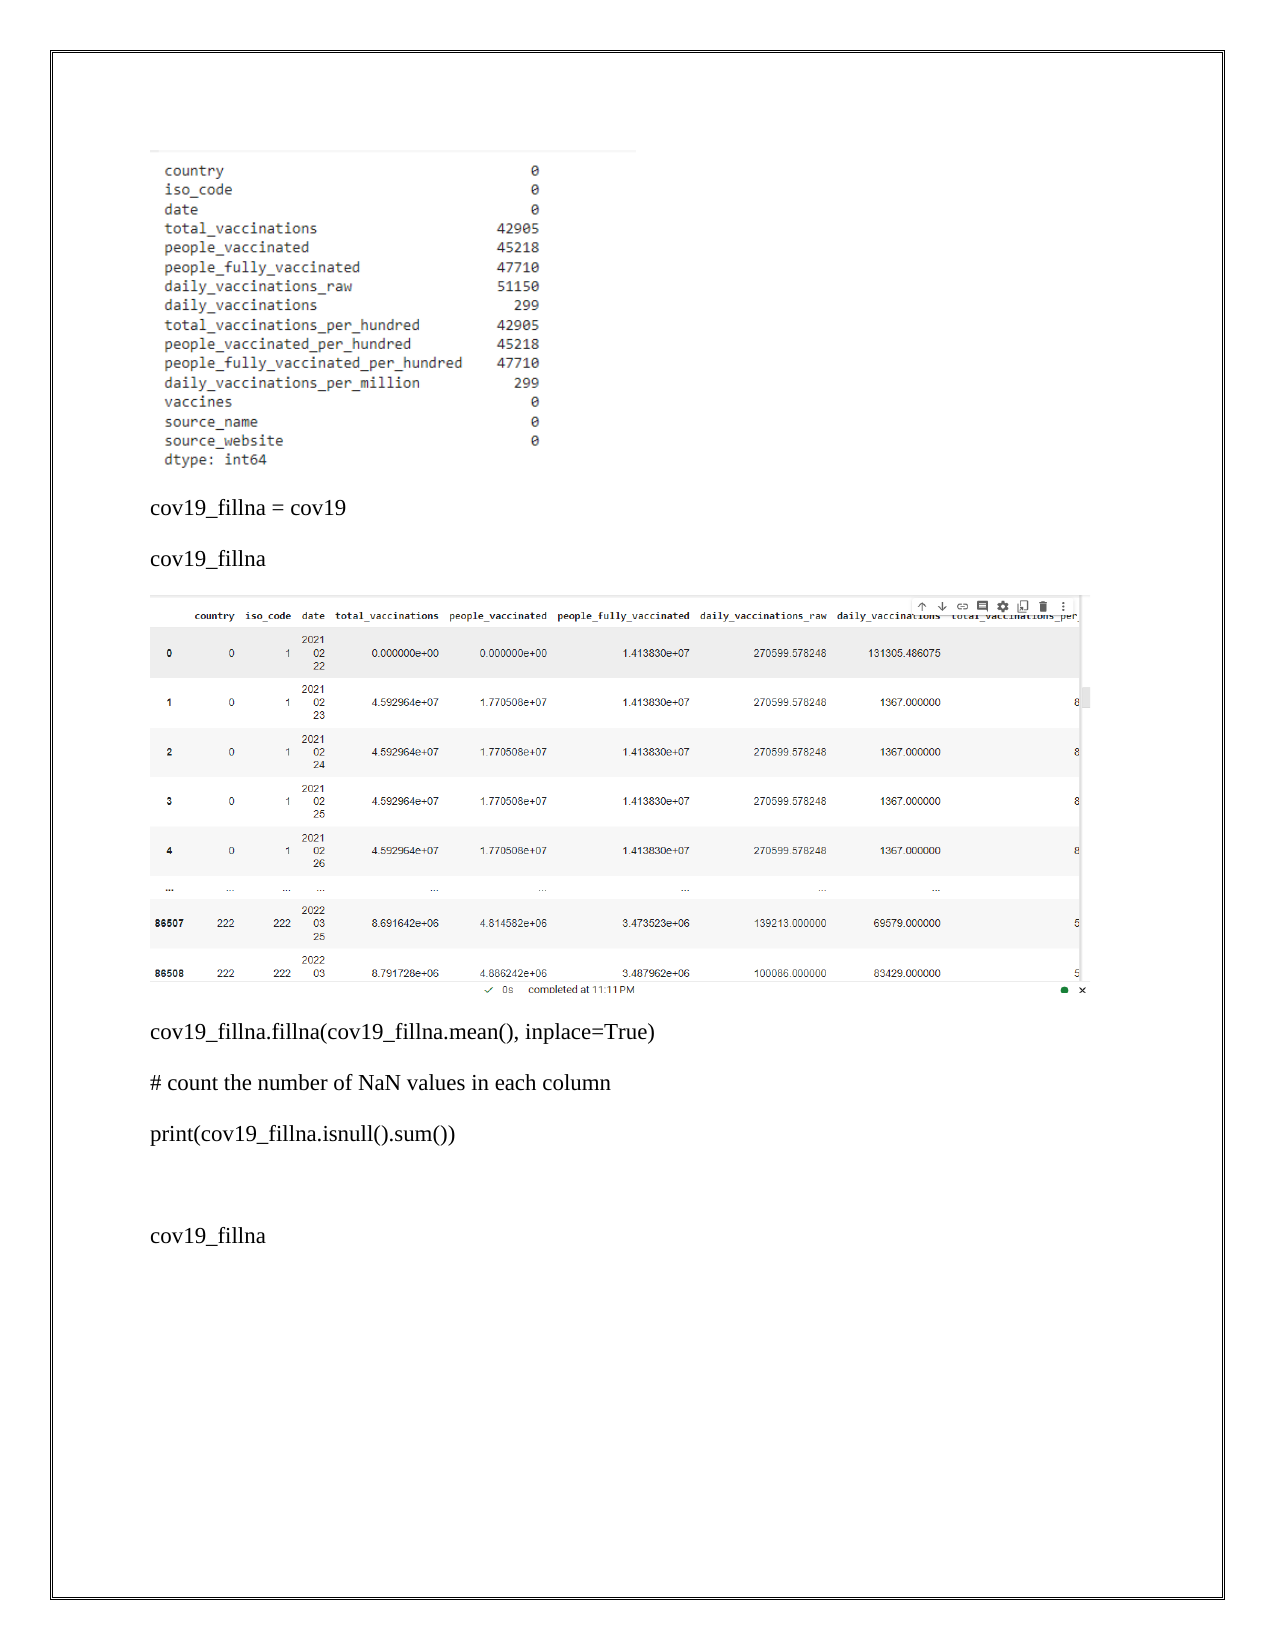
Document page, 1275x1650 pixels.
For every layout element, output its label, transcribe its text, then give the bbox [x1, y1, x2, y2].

picture [150, 595, 1091, 993]
text cov19_fillna.fillna(cov19_fillna.mean(), inplace=True) [150, 1018, 1125, 1044]
text cov19_fillna [150, 545, 1125, 571]
picture [150, 150, 636, 469]
text print(cov19_fillna.isnull().sum()) [150, 1120, 1125, 1146]
text cov19_fillna = cov19 [150, 494, 1125, 520]
text cov19_fillna [150, 1222, 1125, 1248]
text # count the number of NaN values in each column [150, 1069, 1125, 1095]
